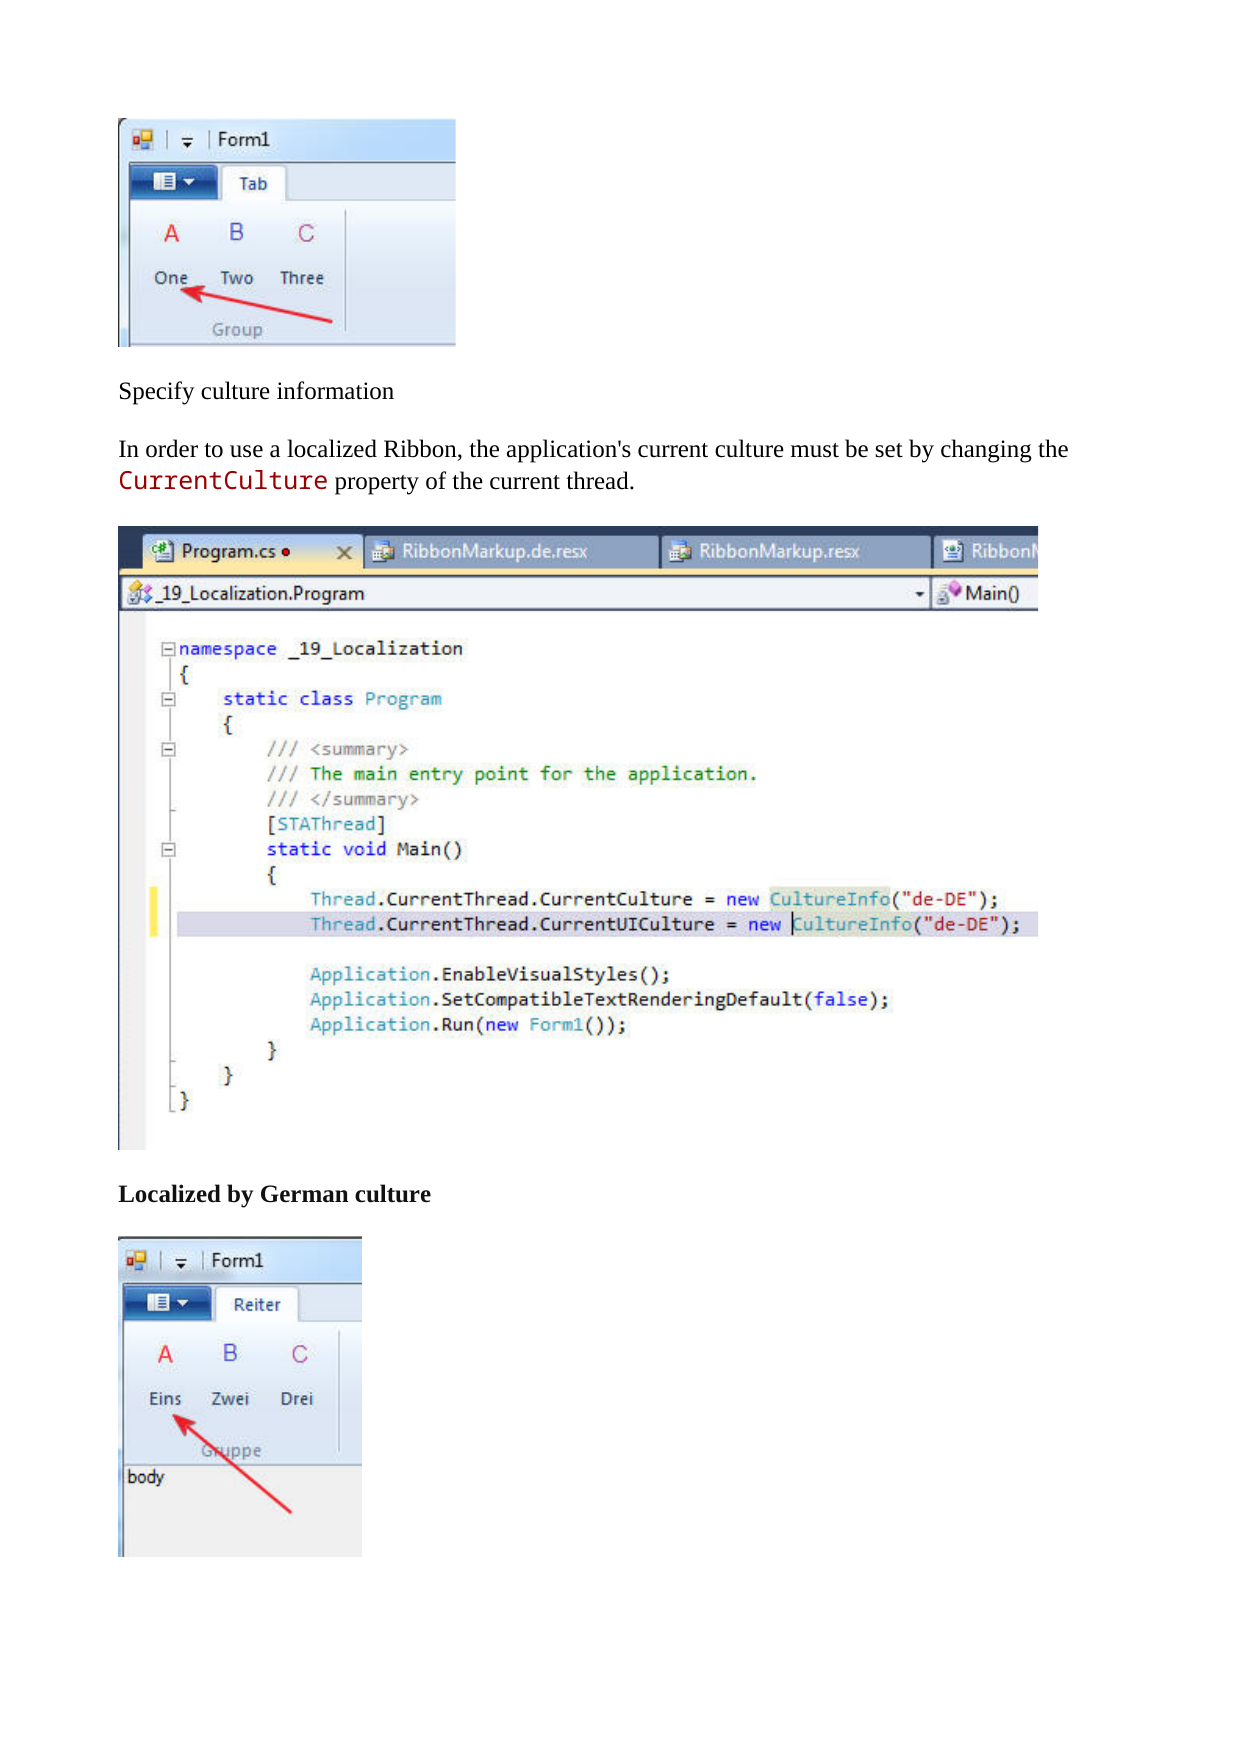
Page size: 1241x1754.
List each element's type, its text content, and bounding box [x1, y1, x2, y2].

text In order to use a localized Ribbon, the application's current culture must be set by changing the CurrentCulture property of the current thread. [118, 434, 1122, 497]
text Localized by German culture [118, 1179, 1122, 1208]
picture [118, 118, 456, 347]
picture [118, 1236, 362, 1557]
text Specify culture information [118, 376, 1122, 405]
picture [118, 526, 1039, 1150]
